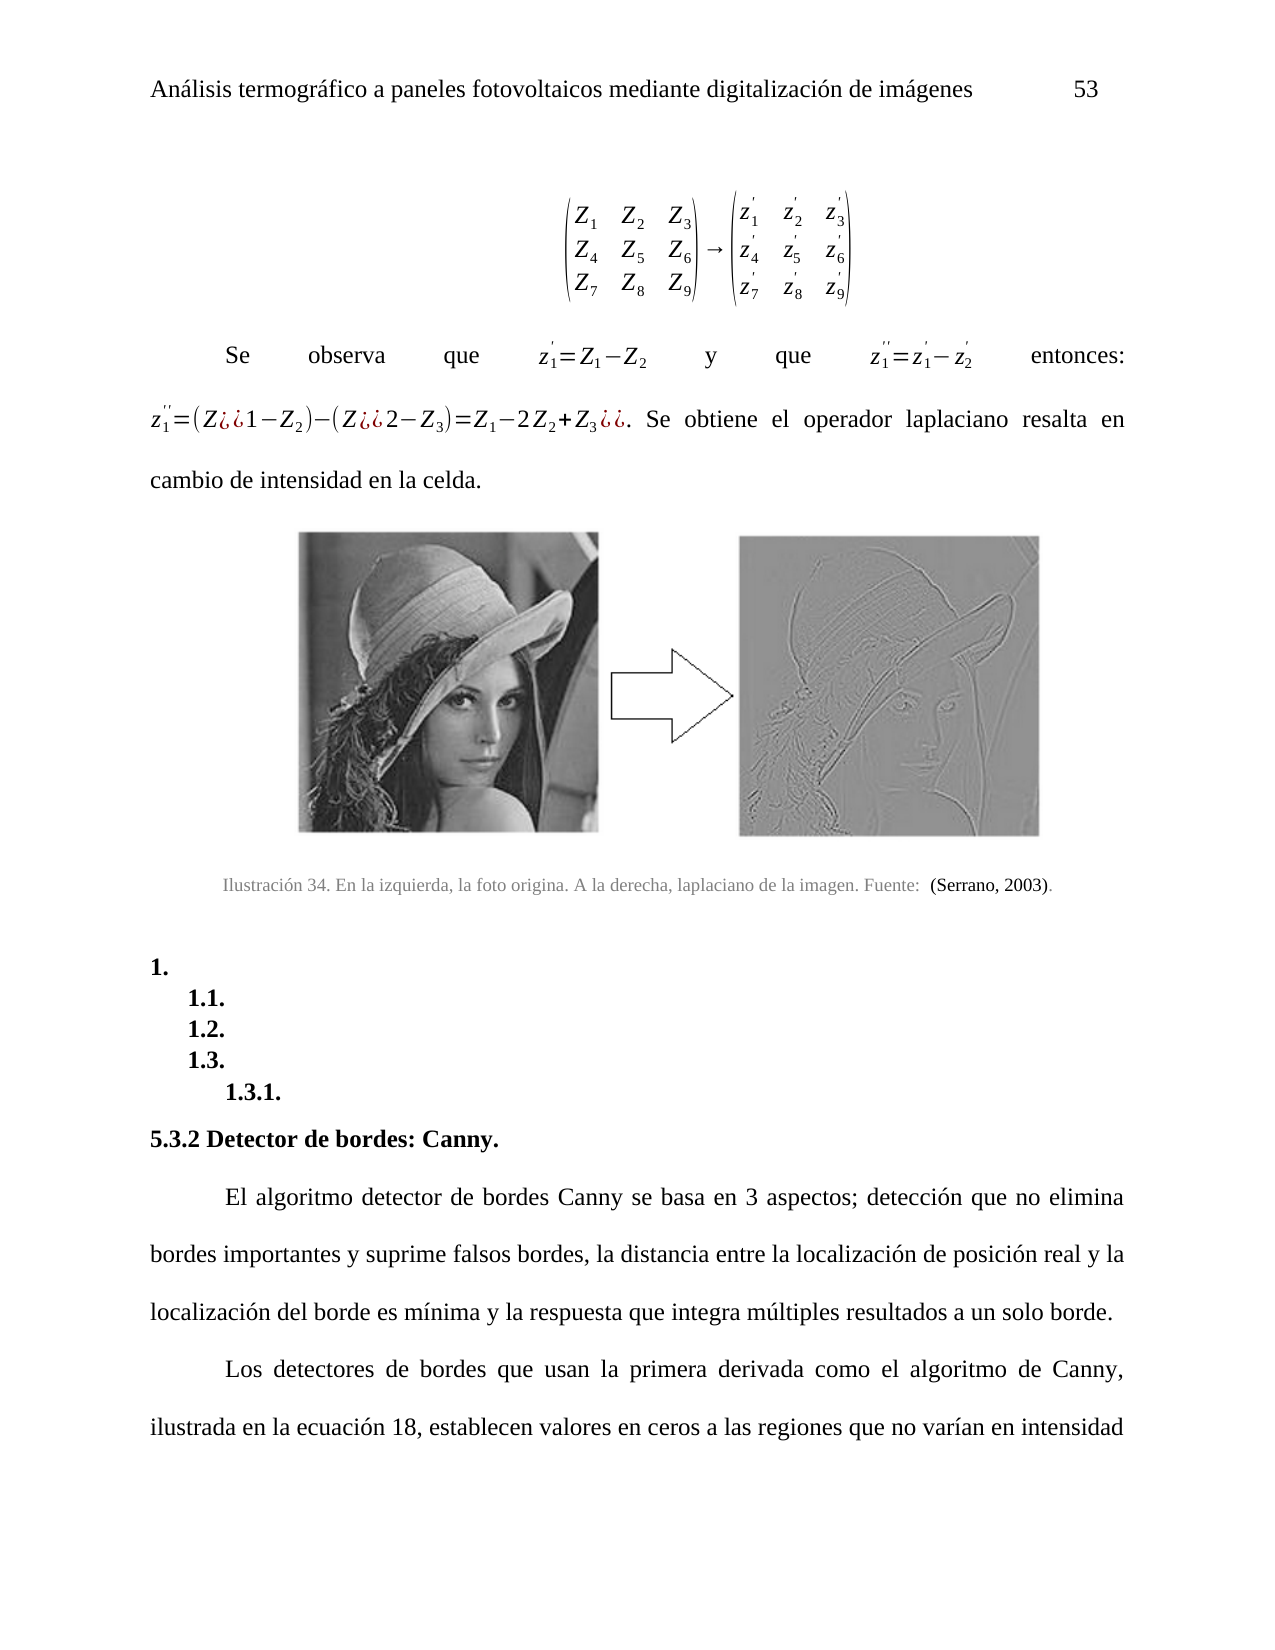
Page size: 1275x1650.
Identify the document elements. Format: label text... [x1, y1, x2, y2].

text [150, 1354, 1125, 1441]
subtitle 5.3.2 Detector de bordes: Canny. [150, 1124, 1125, 1153]
text El algoritmo detector de bordes Canny se basa en 3 aspectos; detección que no elimina bordes importantes y suprime falsos bordes, la distancia entre la localización de posición real y la localización del borde es mínima y la respuesta que integra múltiples resultados a un solo borde. [150, 1182, 1125, 1326]
picture [286, 522, 1048, 845]
text Se observa que y que entonces: . Se obtiene el operador laplaciano resalta en cambio de intensidad en la celda. [150, 338, 1125, 494]
text Ilustración 34. En la izquierda, la foto origina. A la derecha, laplaciano de la imagen. Fuente: . [150, 873, 1125, 895]
